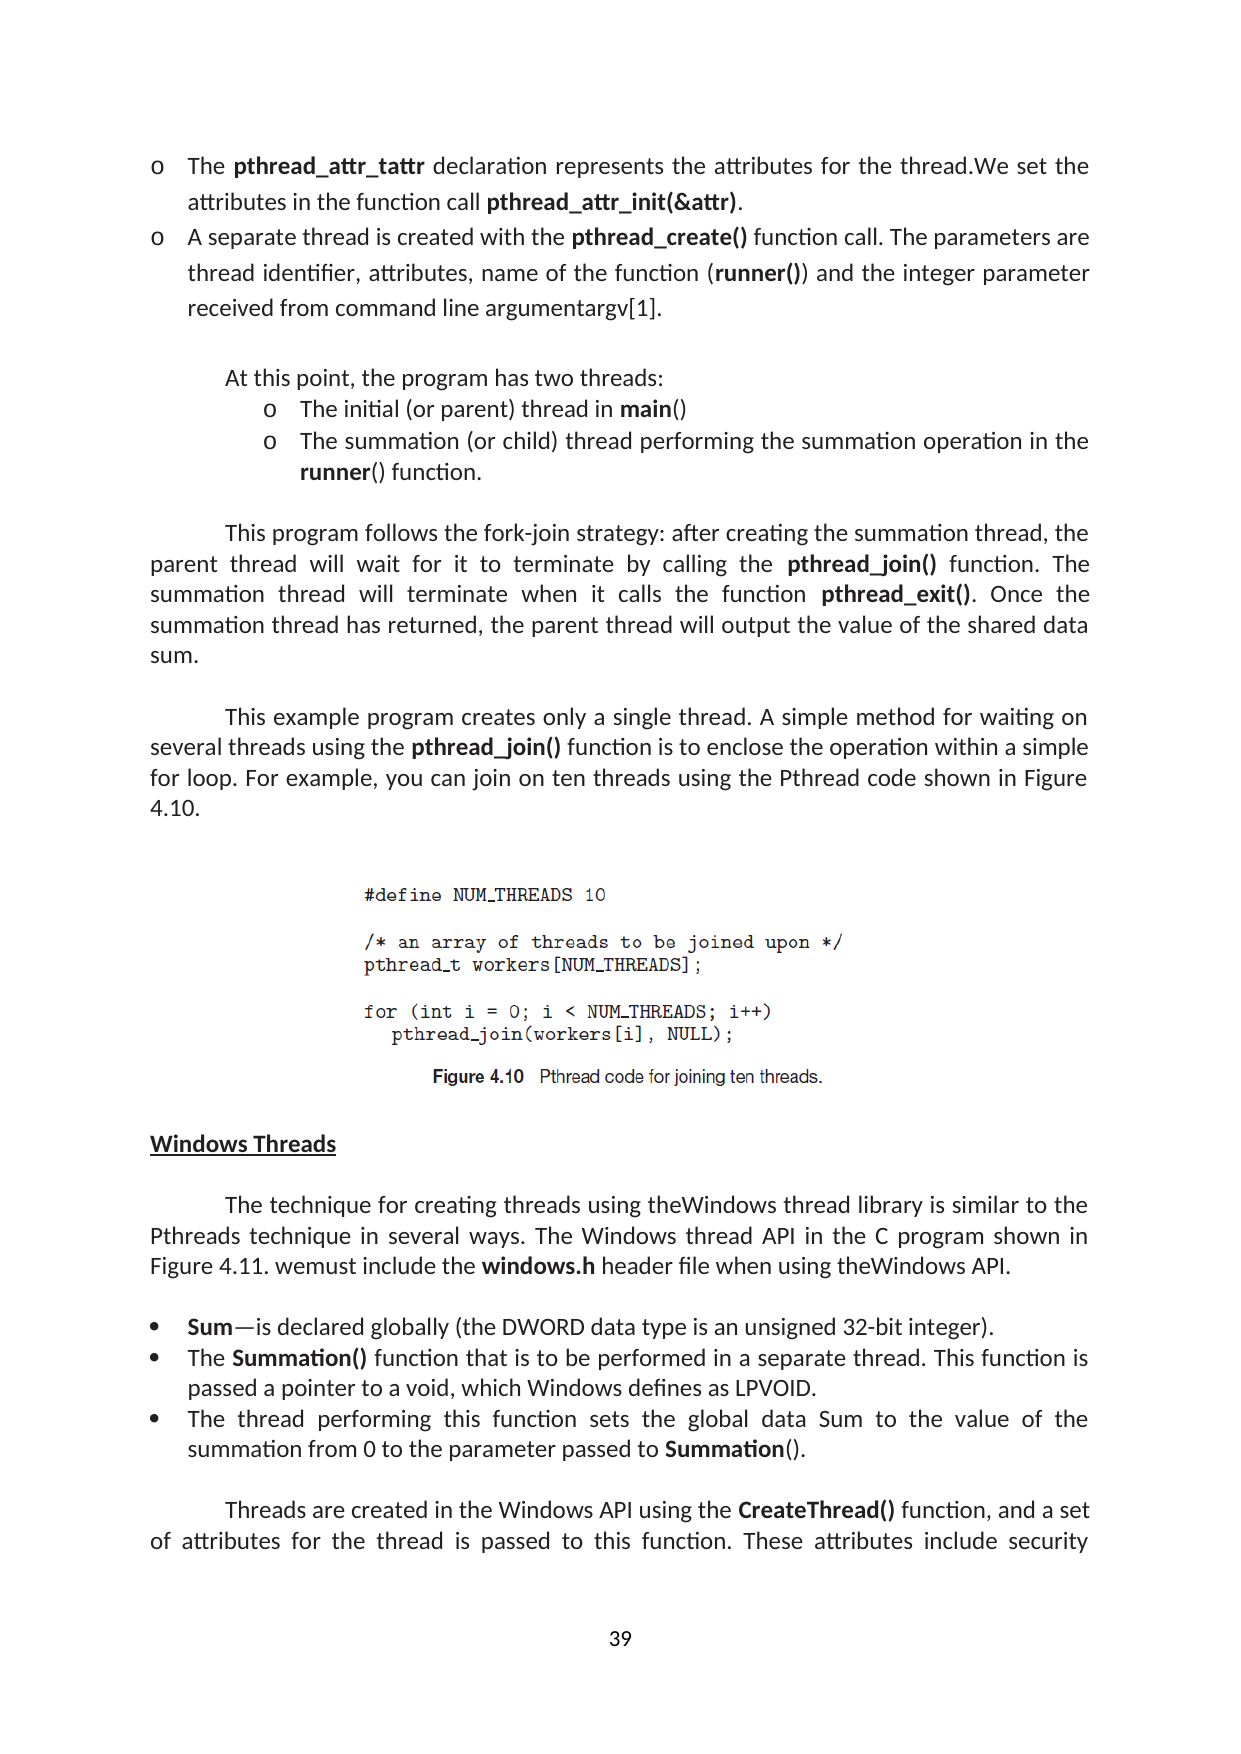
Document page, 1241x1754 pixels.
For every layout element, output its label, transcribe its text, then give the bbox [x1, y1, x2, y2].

text The technique for creating threads using theWindows thread library is similar to the Pthreads technique in several ways. The Windows thread API in the C program shown in Figure 4.11. wemust include the windows.h header file when using theWindows API. [150, 1189, 1090, 1281]
text This example program creates only a single thread. A simple method for waiting on several threads using the pthread_join() function is to enclose the operation within a simple for loop. For example, you can join on ten threads using the Pthread code shown in Figure 4.10. [150, 701, 1090, 823]
list The pthread_attr_tattr declaration represents the attributes for the thread.We set the attributes in the function call pthread_attr_init(&attr). [150, 150, 1090, 217]
list A separate thread is created with the pthread_create() function call. The parameters are thread identifier, attributes, name of the function (runner()) and the integer parameter received from command line argumentargv[1]. [150, 221, 1090, 323]
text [150, 1495, 1090, 1556]
text At this point, the program has two threads: [150, 362, 1090, 393]
text Windows Threads [150, 1128, 1090, 1159]
list The summation (or child) thread performing the summation operation in the runner() function. [262, 425, 1090, 487]
list The Summation() function that is to be performed in a separate thread. This function is passed a pointer to a void, which Windows defines as LPVOID. [150, 1342, 1090, 1403]
list Sum—is declared globally (the DWORD data type is an unsigned 32-bit integer). [150, 1312, 1090, 1342]
text This program follows the fork-join strategy: after creating the summation thread, the parent thread will wait for it to terminate by calling the pthread_join() function. The summation thread will terminate when it calls the function pthread_exit(). Once the summation thread has returned, the parent thread will output the value of the shared data sum. [150, 518, 1090, 670]
list The initial (or parent) thread in main() [262, 393, 1090, 425]
list The thread performing this function sets the global data Sum to the value of the summation from 0 to the parameter passed to Summation(). [150, 1403, 1090, 1464]
